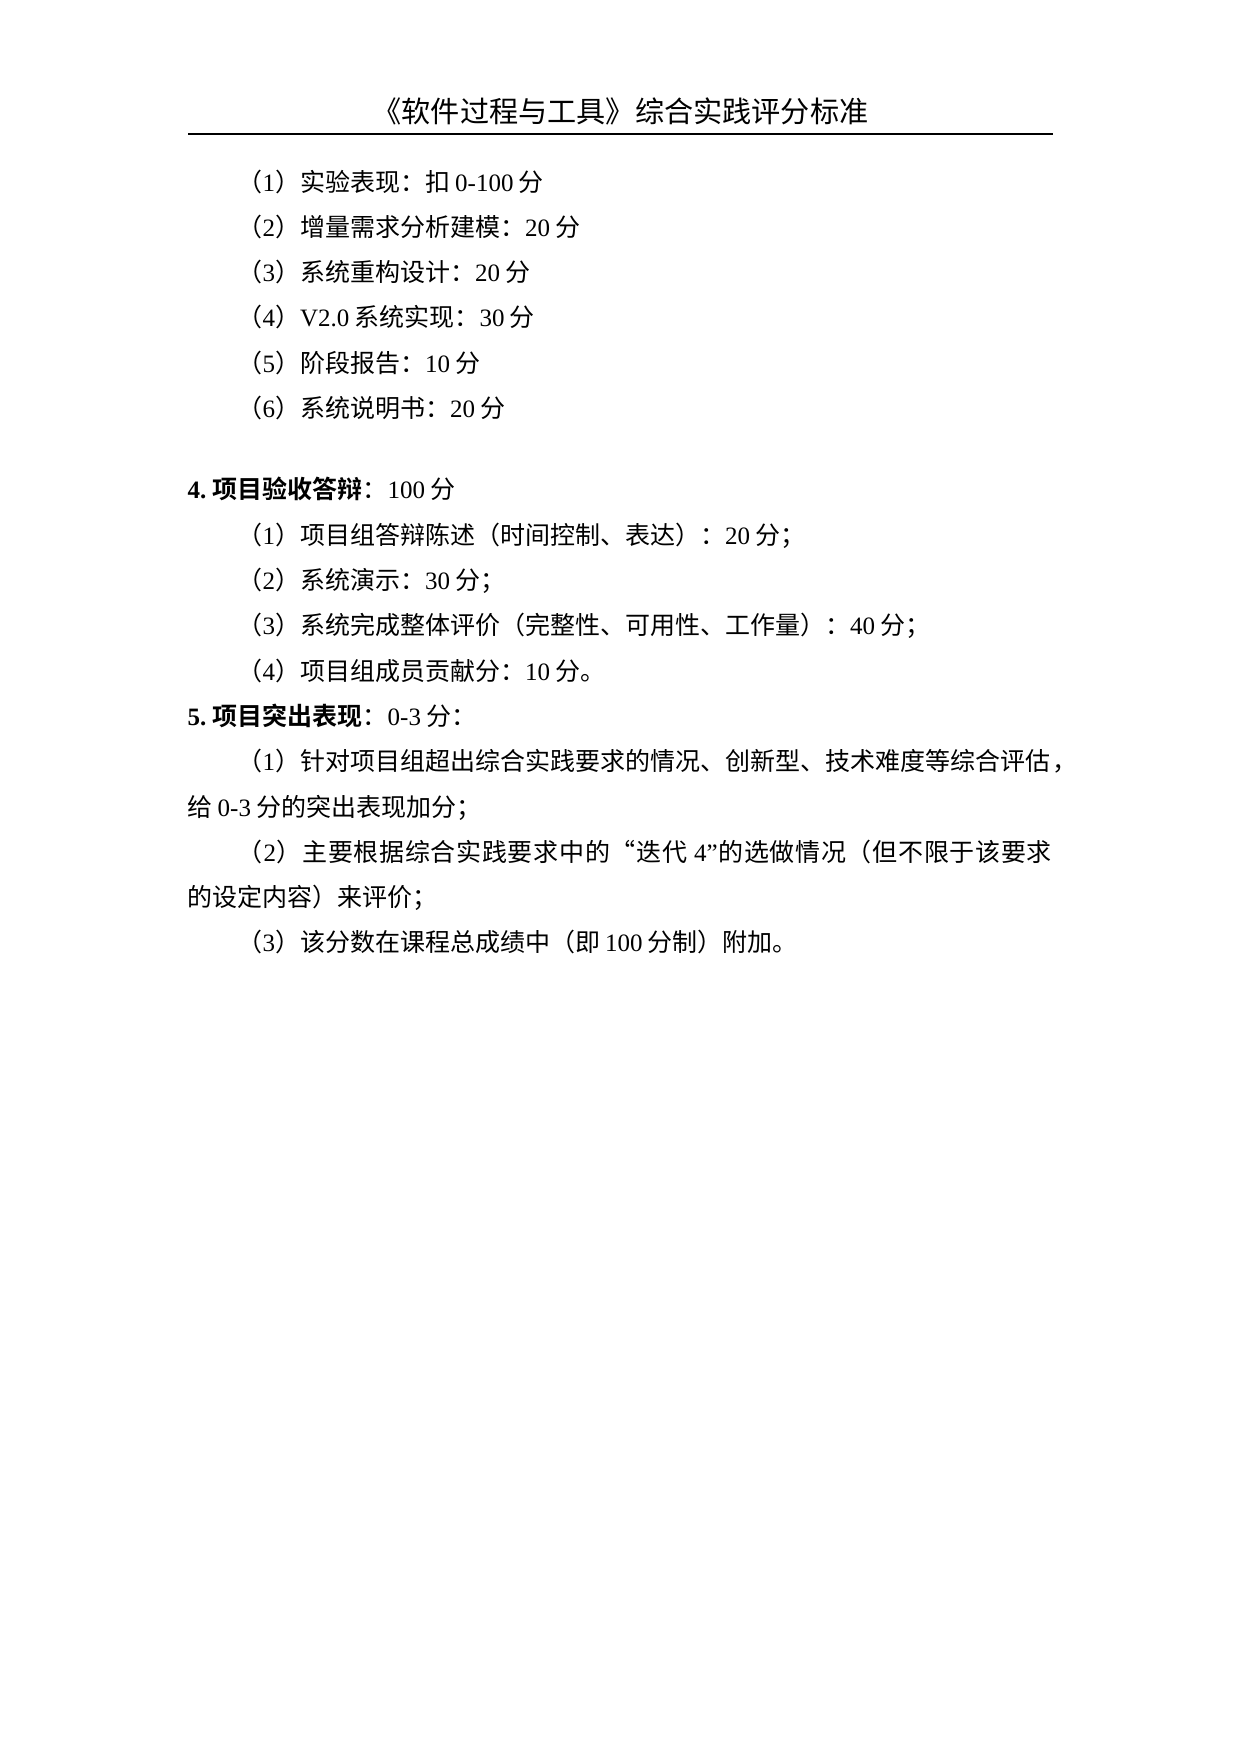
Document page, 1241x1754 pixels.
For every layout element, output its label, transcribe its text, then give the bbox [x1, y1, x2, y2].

text （1）针对项目组超出综合实践要求的情况、创新型、技术难度等综合评估，给0-3分的突出表现加分； [187, 742, 1053, 823]
text （1）实验表现：扣0-100分 [187, 162, 1053, 198]
text （6）系统说明书：20分 [187, 388, 1053, 425]
text （4）V2.0系统实现：30分 [187, 298, 1053, 334]
text （3）系统重构设计：20分 [187, 253, 1053, 289]
text （2）系统演示：30分； [187, 560, 1053, 597]
text （3）该分数在课程总成绩中（即100分制）附加。 [187, 923, 1053, 959]
text （1）项目组答辩陈述（时间控制、表达）：20分； [187, 515, 1053, 551]
text 4. 项目验收答辩：100分 [187, 470, 1053, 506]
text （3）系统完成整体评价（完整性、可用性、工作量）：40分； [187, 606, 1053, 642]
text （2）增量需求分析建模：20分 [187, 207, 1053, 243]
text （4）项目组成员贡献分：10分。 [187, 651, 1053, 687]
text 5. 项目突出表现：0-3分： [187, 696, 1053, 733]
text （5）阶段报告：10分 [187, 343, 1053, 379]
text （2）主要根据综合实践要求中的“迭代4”的选做情况（但不限于该要求的设定内容）来评价； [187, 832, 1053, 914]
